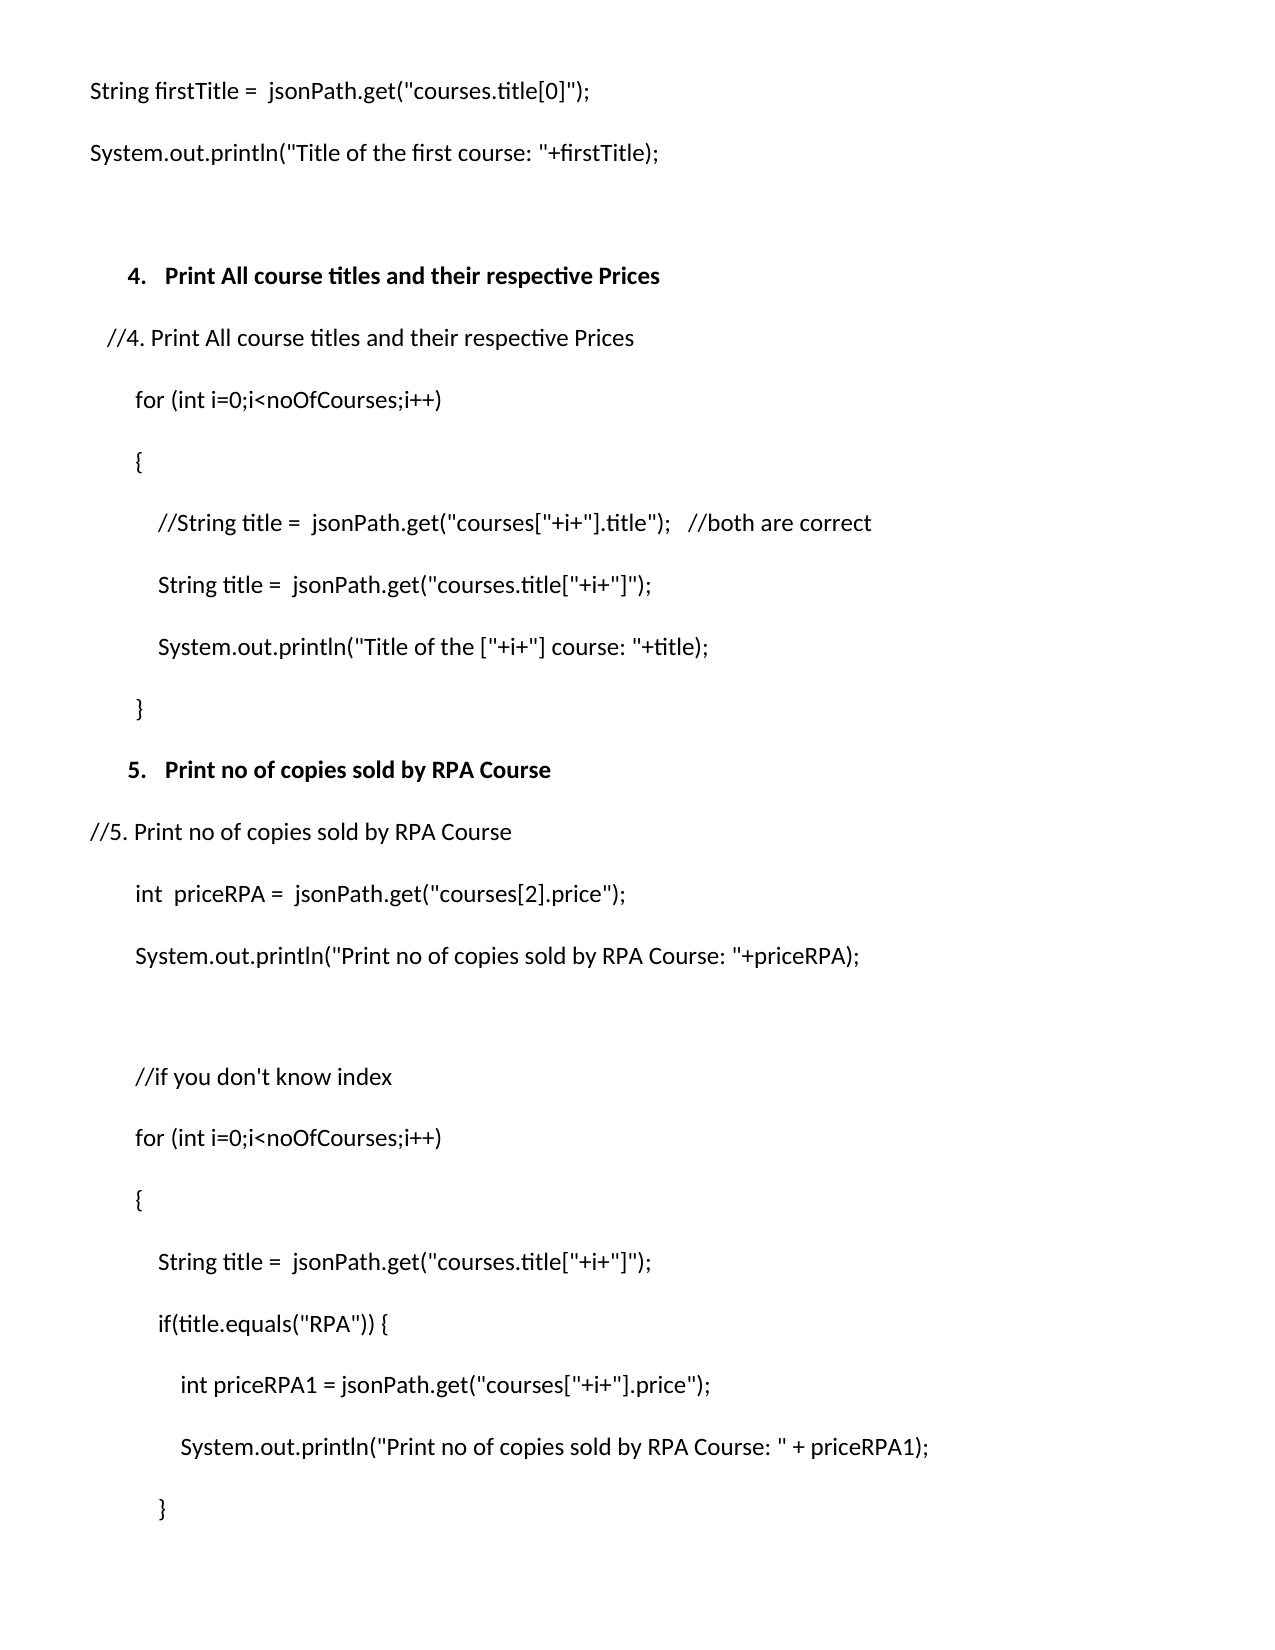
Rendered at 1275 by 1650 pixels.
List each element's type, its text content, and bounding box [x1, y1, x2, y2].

text //String title = jsonPath.get("courses["+i+"].title"); //both are correct [90, 507, 1200, 538]
text int priceRPA1 = jsonPath.get("courses["+i+"].price"); [90, 1370, 1200, 1400]
text } [90, 1493, 1200, 1524]
text //if you don't know index [90, 1061, 1200, 1091]
text System.out.println("Print no of copies sold by RPA Course: "+priceRPA); [90, 940, 1200, 970]
text //4. Print All course titles and their respective Prices [90, 322, 1200, 353]
text //5. Print no of copies sold by RPA Course [90, 816, 1200, 847]
text if(title.equals("RPA")) { [90, 1308, 1200, 1338]
text System.out.println("Title of the first course: "+firstTitle); [90, 137, 1200, 167]
text System.out.println("Print no of copies sold by RPA Course: " + priceRPA1); [90, 1431, 1200, 1462]
text { [90, 1184, 1200, 1215]
text for (int i=0;i<noOfCourses;i++) [90, 1123, 1200, 1153]
text String title = jsonPath.get("courses.title["+i+"]"); [90, 1246, 1200, 1277]
list Print no of copies sold by RPA Course [127, 754, 1200, 785]
text } [90, 693, 1200, 723]
text for (int i=0;i<noOfCourses;i++) [90, 384, 1200, 414]
list Print All course titles and their respective Prices [127, 260, 1200, 291]
text String firstTitle = jsonPath.get("courses.title[0]"); [90, 75, 1200, 106]
text System.out.println("Title of the ["+i+"] course: "+title); [90, 631, 1200, 661]
text { [90, 446, 1200, 476]
text String title = jsonPath.get("courses.title["+i+"]"); [90, 569, 1200, 600]
text int priceRPA = jsonPath.get("courses[2].price"); [90, 878, 1200, 908]
